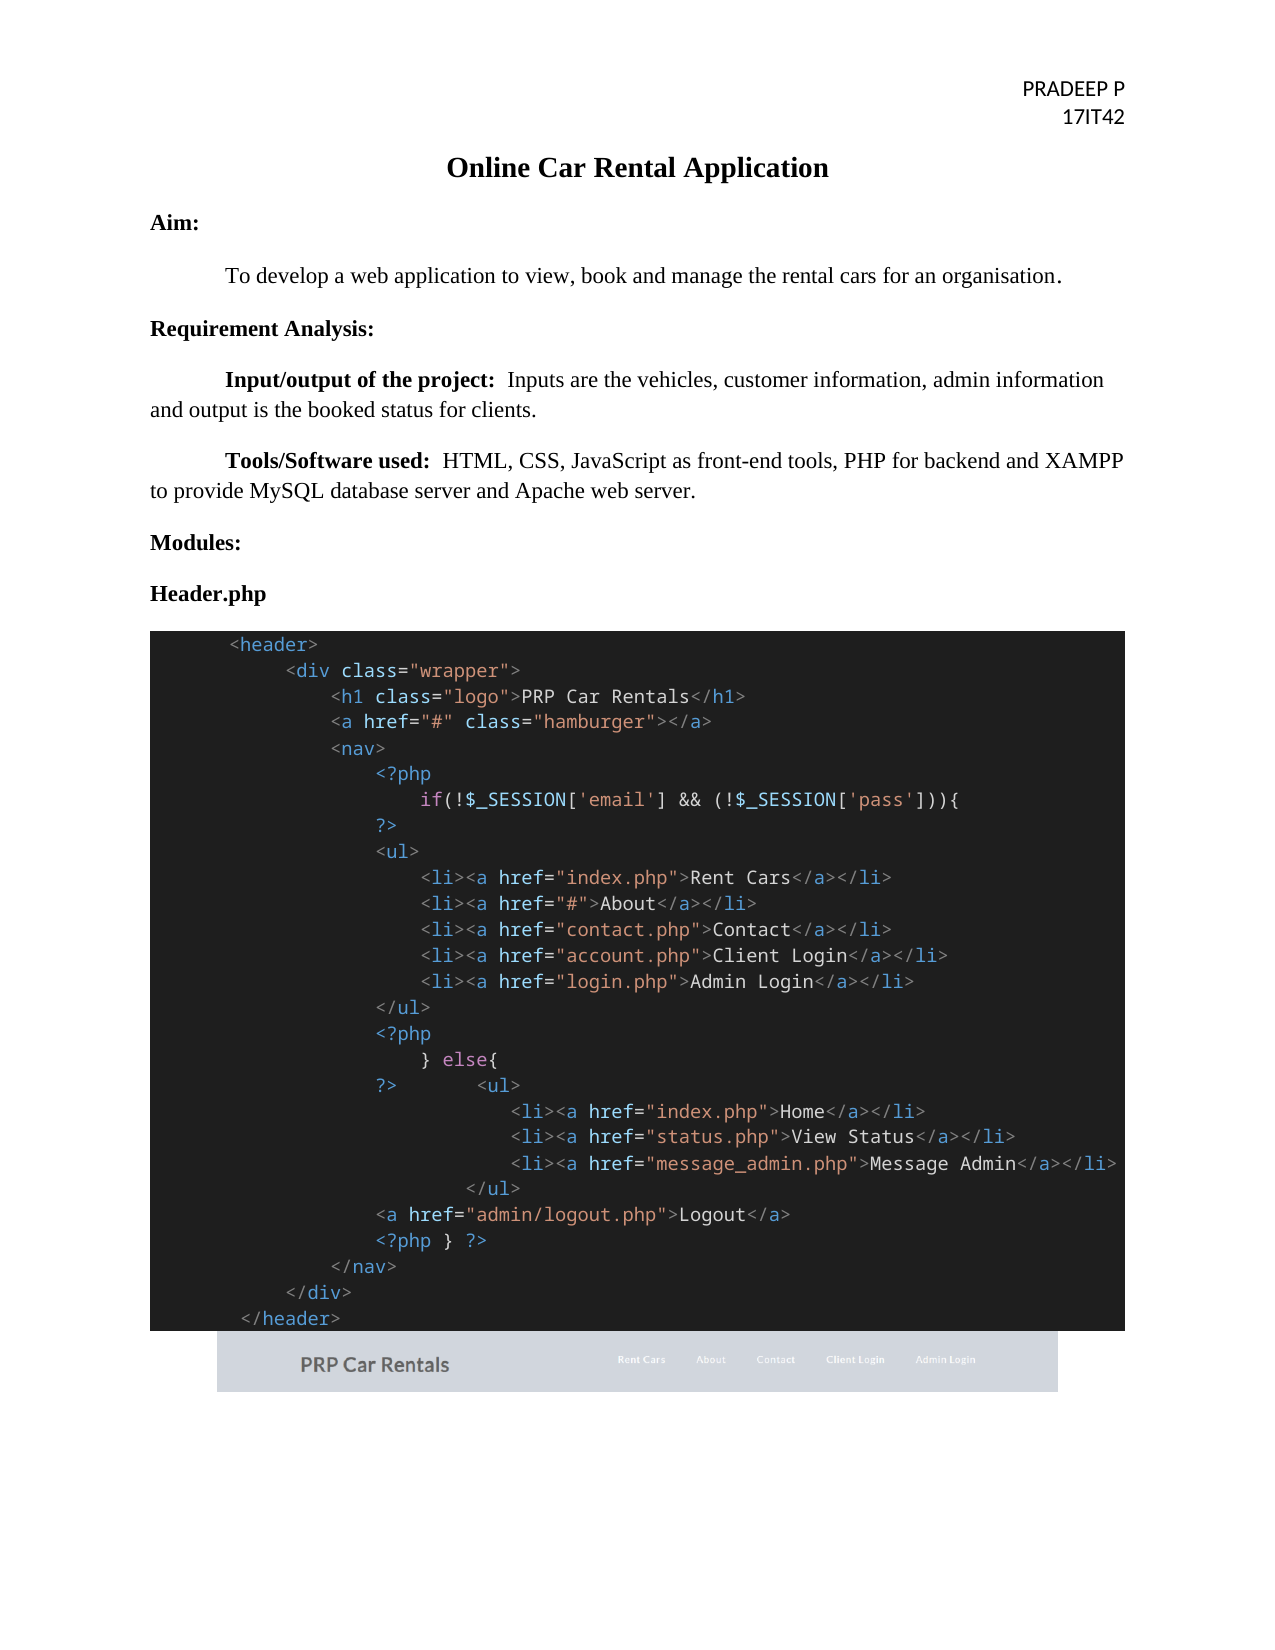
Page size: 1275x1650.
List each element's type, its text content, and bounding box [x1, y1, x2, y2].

text <li><a href="index.php">Rent Cars</a></li> [150, 864, 1125, 890]
text <li><a href="login.php">Admin Login</a></li> [150, 968, 1125, 994]
text </ul> [150, 994, 1125, 1020]
text } else{ [150, 1046, 1125, 1072]
text </header> [150, 1305, 1125, 1331]
text Modules: [150, 528, 1125, 555]
text ?> <ul> [150, 1072, 1125, 1097]
text if(!$_SESSION['email'] && (!$_SESSION['pass'])){ [150, 786, 1125, 812]
text <?php } ?> [150, 1227, 1125, 1253]
text <div class="wrapper"> [150, 657, 1125, 682]
text <li><a href="index.php">Home</a></li> [150, 1097, 1125, 1123]
text Tools/Software used: HTML, CSS, JavaScript as front-end tools, PHP for backend and XAMPP to provide MySQL database server and Apache web server. [150, 447, 1125, 504]
text <li><a href="status.php">View Status</a></li> [150, 1123, 1125, 1149]
text </nav> [150, 1253, 1125, 1279]
text Aim: [150, 209, 1125, 236]
text <h1 class="logo">PRP Car Rentals</h1> [150, 682, 1125, 708]
text Online Car Rental Application [150, 150, 1125, 183]
text Header.php [150, 579, 1125, 606]
text <li><a href="#">About</a></li> [150, 890, 1125, 916]
text <?php [150, 1020, 1125, 1046]
text <a href="admin/logout.php">Logout</a> [150, 1201, 1125, 1227]
text <li><a href="account.php">Client Login</a></li> [150, 942, 1125, 968]
text <li><a href="contact.php">Contact</a></li> [150, 916, 1125, 942]
text <ul> [150, 838, 1125, 864]
text <li><a href="message_admin.php">Message Admin</a></li> [150, 1149, 1125, 1175]
picture [217, 1331, 1058, 1392]
text <header> [150, 631, 1125, 657]
text Requirement Analysis: [150, 315, 1125, 341]
text </div> [150, 1279, 1125, 1305]
text <nav> [150, 734, 1125, 760]
text Input/output of the project: Inputs are the vehicles, customer information, admin information and output is the booked status for clients. [150, 366, 1125, 423]
text ?> [150, 812, 1125, 838]
text <?php [150, 760, 1125, 786]
text </ul> [150, 1175, 1125, 1201]
text To develop a web application to view, book and manage the rental cars for an organisation. [150, 260, 1125, 289]
text <a href="#" class="hamburger"></a> [150, 708, 1125, 734]
